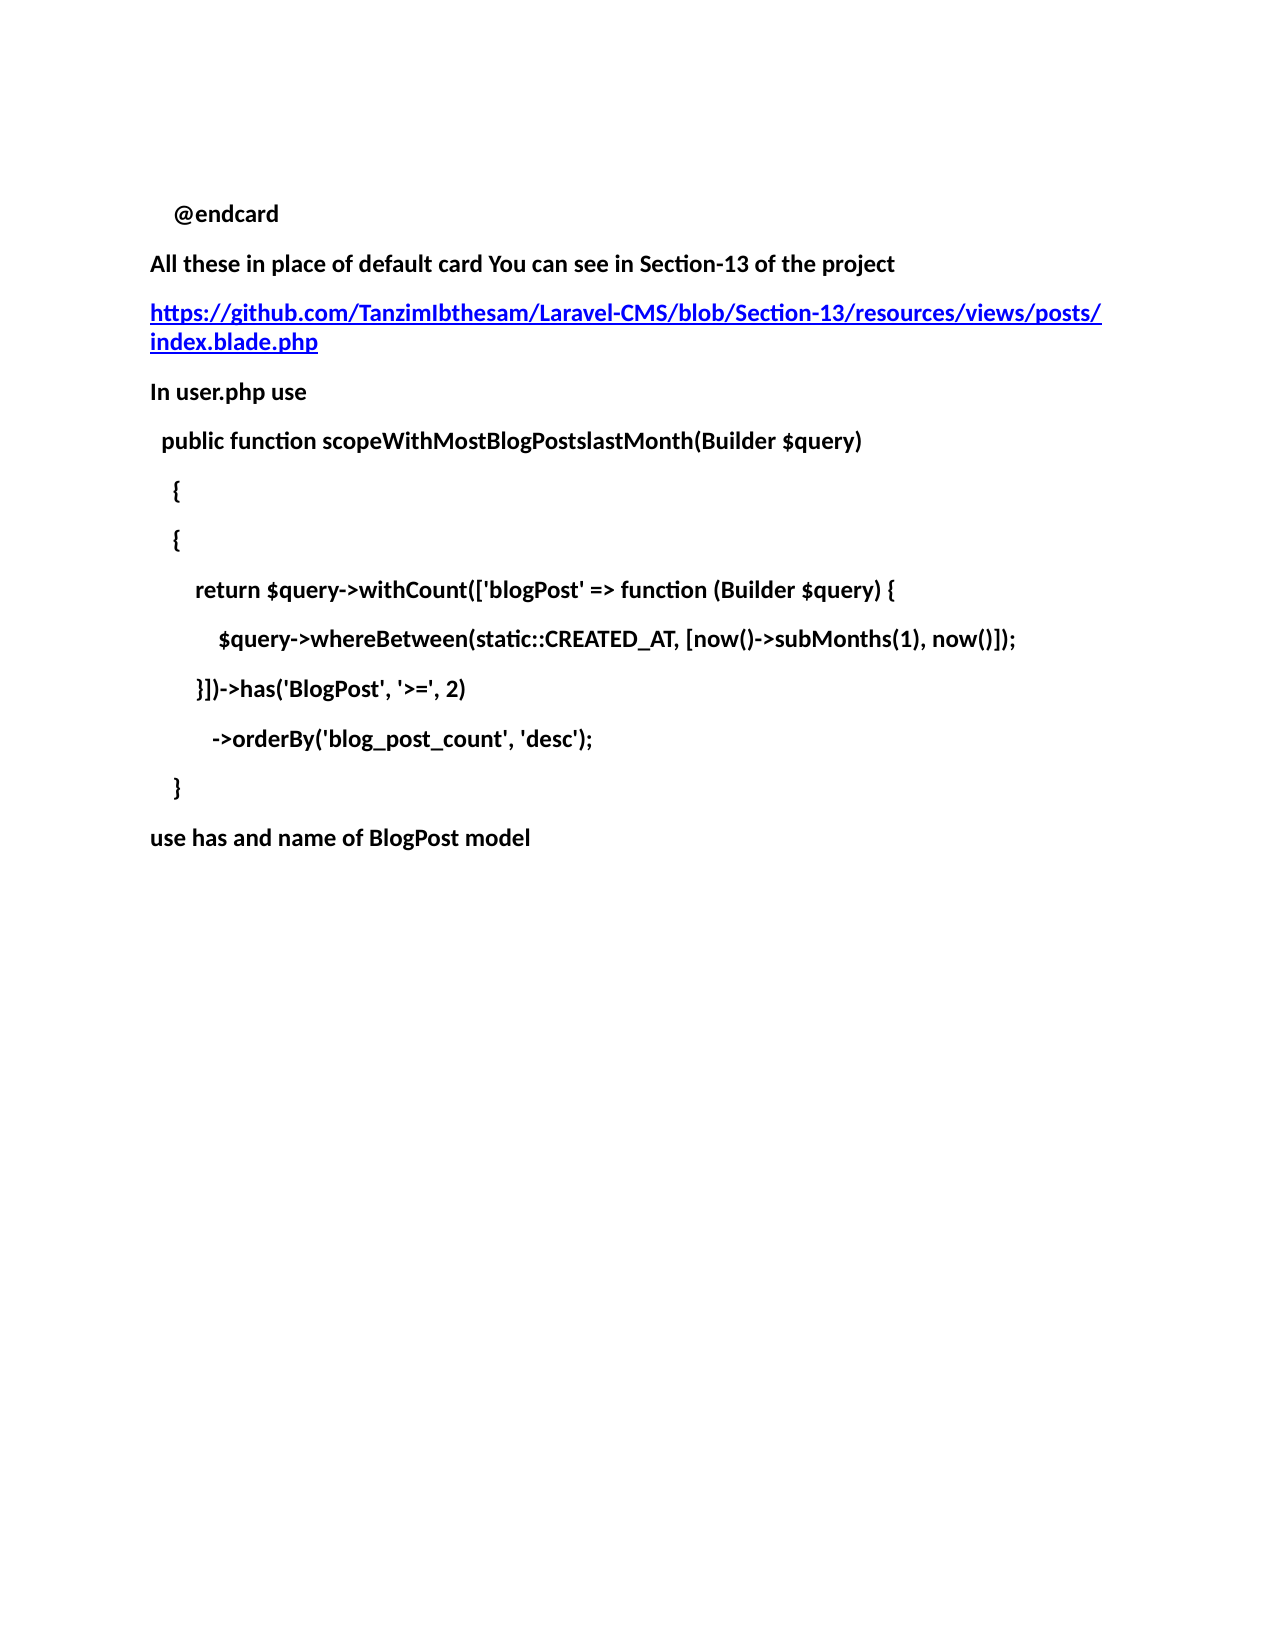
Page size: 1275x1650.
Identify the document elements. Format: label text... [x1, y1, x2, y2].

text use has and name of BlogPost model [150, 823, 1125, 852]
text public function scopeWithMostBlogPostslastMonth(Builder $query) [150, 427, 1125, 455]
text All these in place of default card You can see in Section-13 of the project [150, 249, 1125, 278]
text } [150, 774, 1125, 802]
text return $query->withCount(['blogPost' => function (Builder $query) { [150, 575, 1125, 604]
text { [150, 526, 1125, 554]
text ->orderBy('blog_post_count', 'desc'); [150, 724, 1125, 753]
text https://github.com/TanzimIbthesam/Laravel-CMS/blob/Section-13/resources/views/posts/index.blade.php [150, 299, 1125, 356]
text In user.php use [150, 377, 1125, 406]
text @endcard [150, 199, 1125, 228]
text $query->whereBetween(static::CREATED_AT, [now()->subMonths(1), now()]); [150, 625, 1125, 654]
text { [150, 476, 1125, 505]
text }])->has('BlogPost', '>=', 2) [150, 674, 1125, 703]
